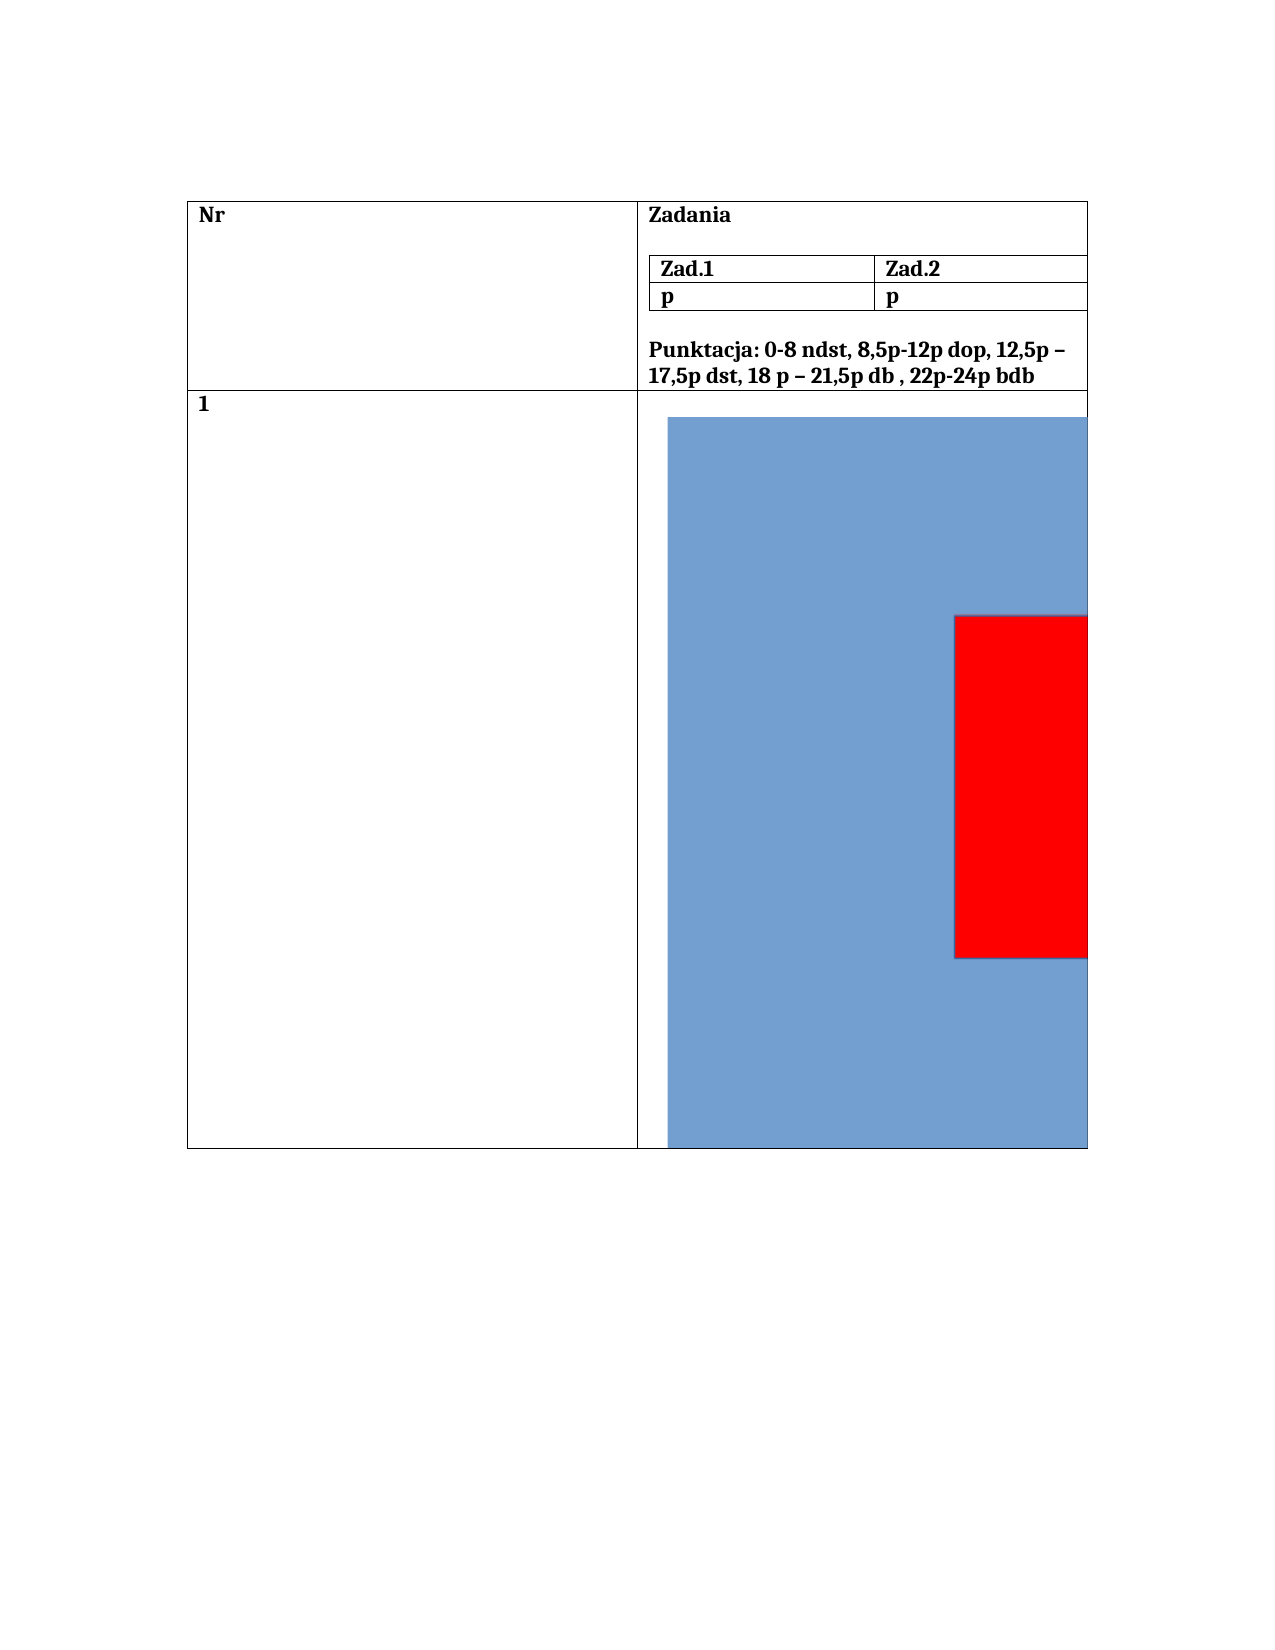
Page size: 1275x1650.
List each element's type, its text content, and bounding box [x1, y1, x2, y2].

table_cell [638, 391, 1087, 1148]
table_cell 1 [188, 391, 637, 1148]
picture [667, 417, 1088, 1148]
table_header Zadania Punktacja: 0-8 ndst, 8,5p-12p dop, 12,5p – 17,5p dst, 18 p – 21,5p db , 22p-24p bdb [638, 202, 1087, 390]
table_header Nr [188, 202, 637, 390]
